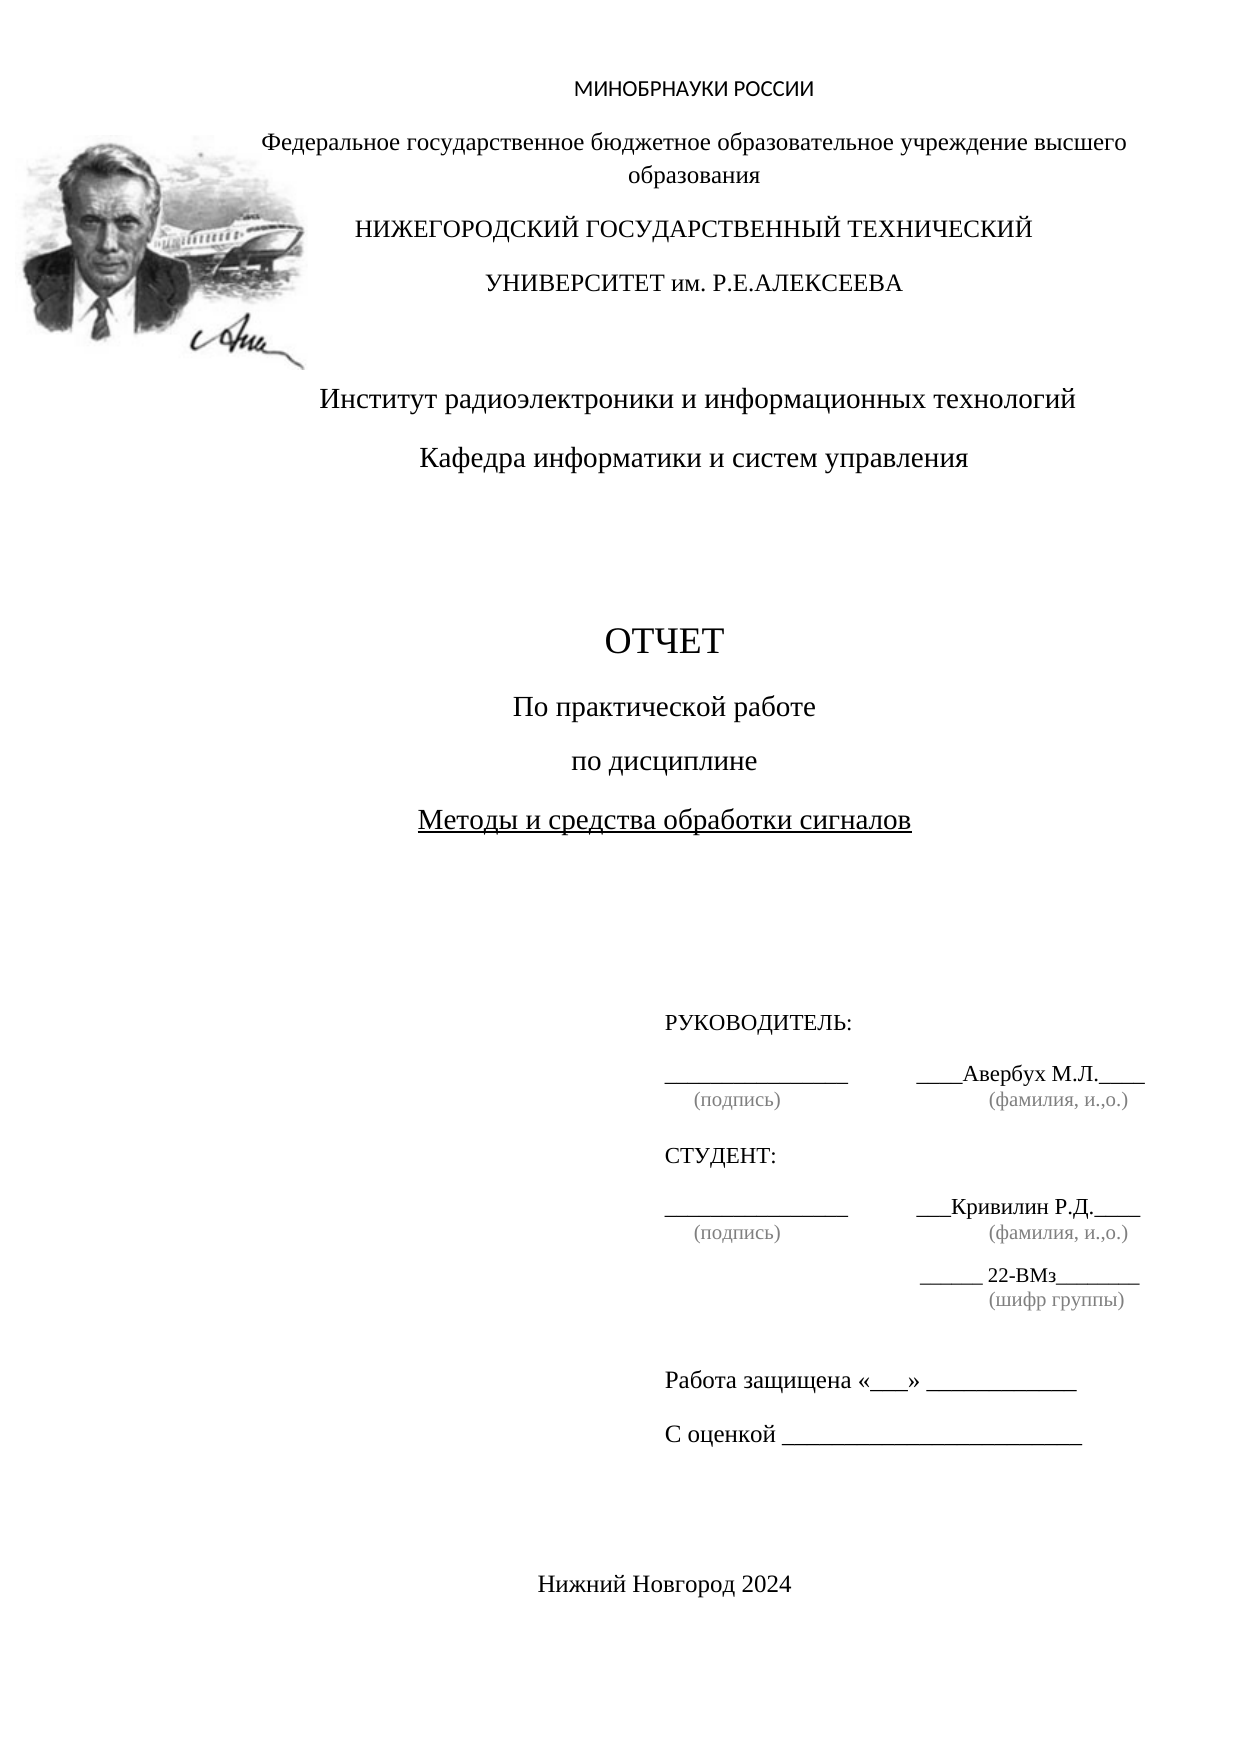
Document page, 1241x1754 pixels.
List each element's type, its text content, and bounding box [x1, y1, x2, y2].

text Кафедра информатики и систем управления [236, 440, 1152, 474]
text ________________ ____Авербух М.Л.____ [664, 1060, 1152, 1087]
text (подпись) (фамилия, и.,о.) [664, 1220, 1152, 1244]
text СТУДЕНТ: [664, 1142, 1152, 1169]
text Работа защищена «___» ____________ [664, 1365, 1152, 1394]
text по дисциплине [177, 743, 1152, 777]
text ОТЧЕТ [177, 618, 1152, 661]
text Нижний Новгород 2024 [177, 1569, 1152, 1598]
text МИНОБРНАУКИ РОССИИ [236, 74, 1152, 102]
text Методы и средства обработки сигналов [177, 802, 1152, 836]
text РУКОВОДИТЕЛЬ: [664, 1009, 1152, 1036]
text ______ 22-ВМз________ [664, 1263, 1152, 1287]
text (подпись) (фамилия, и.,о.) [664, 1087, 1152, 1111]
text Федеральное государственное бюджетное образовательное учреждение высшего образования [236, 127, 1152, 189]
text С оценкой ________________________ [664, 1419, 1152, 1448]
text (шифр группы) [664, 1287, 1152, 1311]
text ________________ ___Кривилин Р.Д.____ [664, 1193, 1152, 1220]
text УНИВЕРСИТЕТ им. Р.Е.АЛЕКСЕЕВА [236, 268, 1152, 296]
text По практической работе [177, 689, 1152, 722]
text НИЖЕГОРОДСКИЙ ГОСУДАРСТВЕННЫЙ ТЕХНИЧЕСКИЙ [236, 214, 1152, 242]
text Институт радиоэлектроники и информационных технологий [236, 381, 1152, 414]
